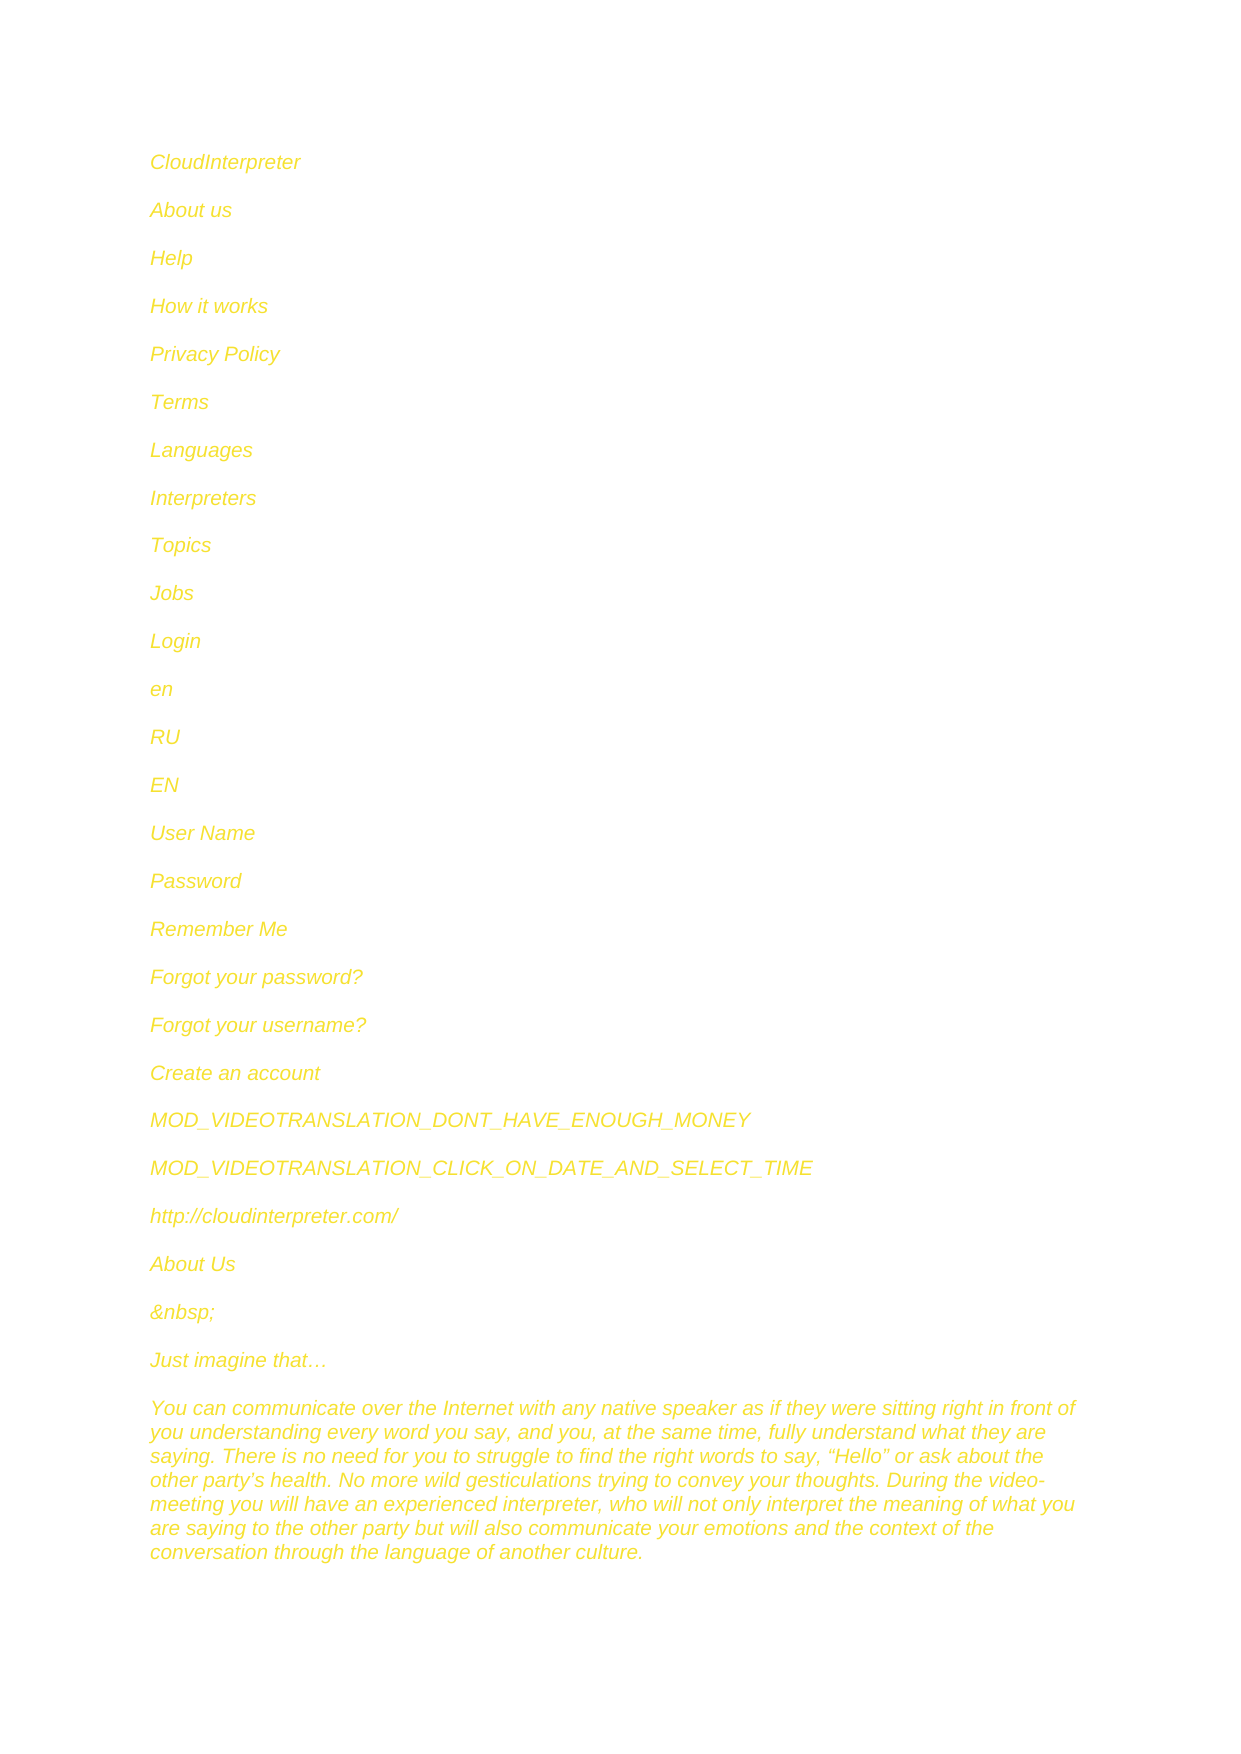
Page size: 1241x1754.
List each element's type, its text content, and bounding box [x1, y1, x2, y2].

text Privacy Policy [150, 342, 1090, 366]
text Help [150, 246, 1090, 270]
text MOD_VIDEOTRANSLATION_CLICK_ON_DATE_AND_SELECT_TIME [150, 1156, 1090, 1180]
text en [150, 677, 1090, 701]
text MOD_VIDEOTRANSLATION_DONT_HAVE_ENOUGH_MONEY [150, 1108, 1090, 1132]
text Forgot your username? [150, 1012, 1090, 1036]
text http://cloudinterpreter.com/ [150, 1204, 1090, 1228]
text About Us [150, 1252, 1090, 1276]
text Password [150, 869, 1090, 893]
text Topics [150, 533, 1090, 557]
text Terms [150, 389, 1090, 413]
text Login [150, 629, 1090, 653]
text Create an account [150, 1060, 1090, 1084]
text Languages [150, 437, 1090, 461]
text You can communicate over the Internet with any native speaker as if they were sitting right in front of you understanding every word you say, and you, at the same time, fully understand what they are saying. There is no need for you to struggle to find the right words to say, “Hello” or ask about the other party’s health. No more wild gesticulations trying to convey your thoughts. During the video-meeting you will have an experienced interpreter, who will not only interpret the meaning of what you are saying to the other party but will also communicate your emotions and the context of the conversation through the language of another culture. [150, 1396, 1090, 1563]
text Jobs [150, 581, 1090, 605]
text CloudInterpreter [150, 150, 1090, 174]
text &nbsp; [150, 1300, 1090, 1324]
text User Name [150, 821, 1090, 845]
text EN [150, 773, 1090, 797]
text Just imagine that… [150, 1348, 1090, 1372]
text Interpreters [150, 485, 1090, 509]
text About us [150, 198, 1090, 222]
text Forgot your password? [150, 964, 1090, 988]
text How it works [150, 294, 1090, 318]
text RU [150, 725, 1090, 749]
text Remember Me [150, 917, 1090, 941]
